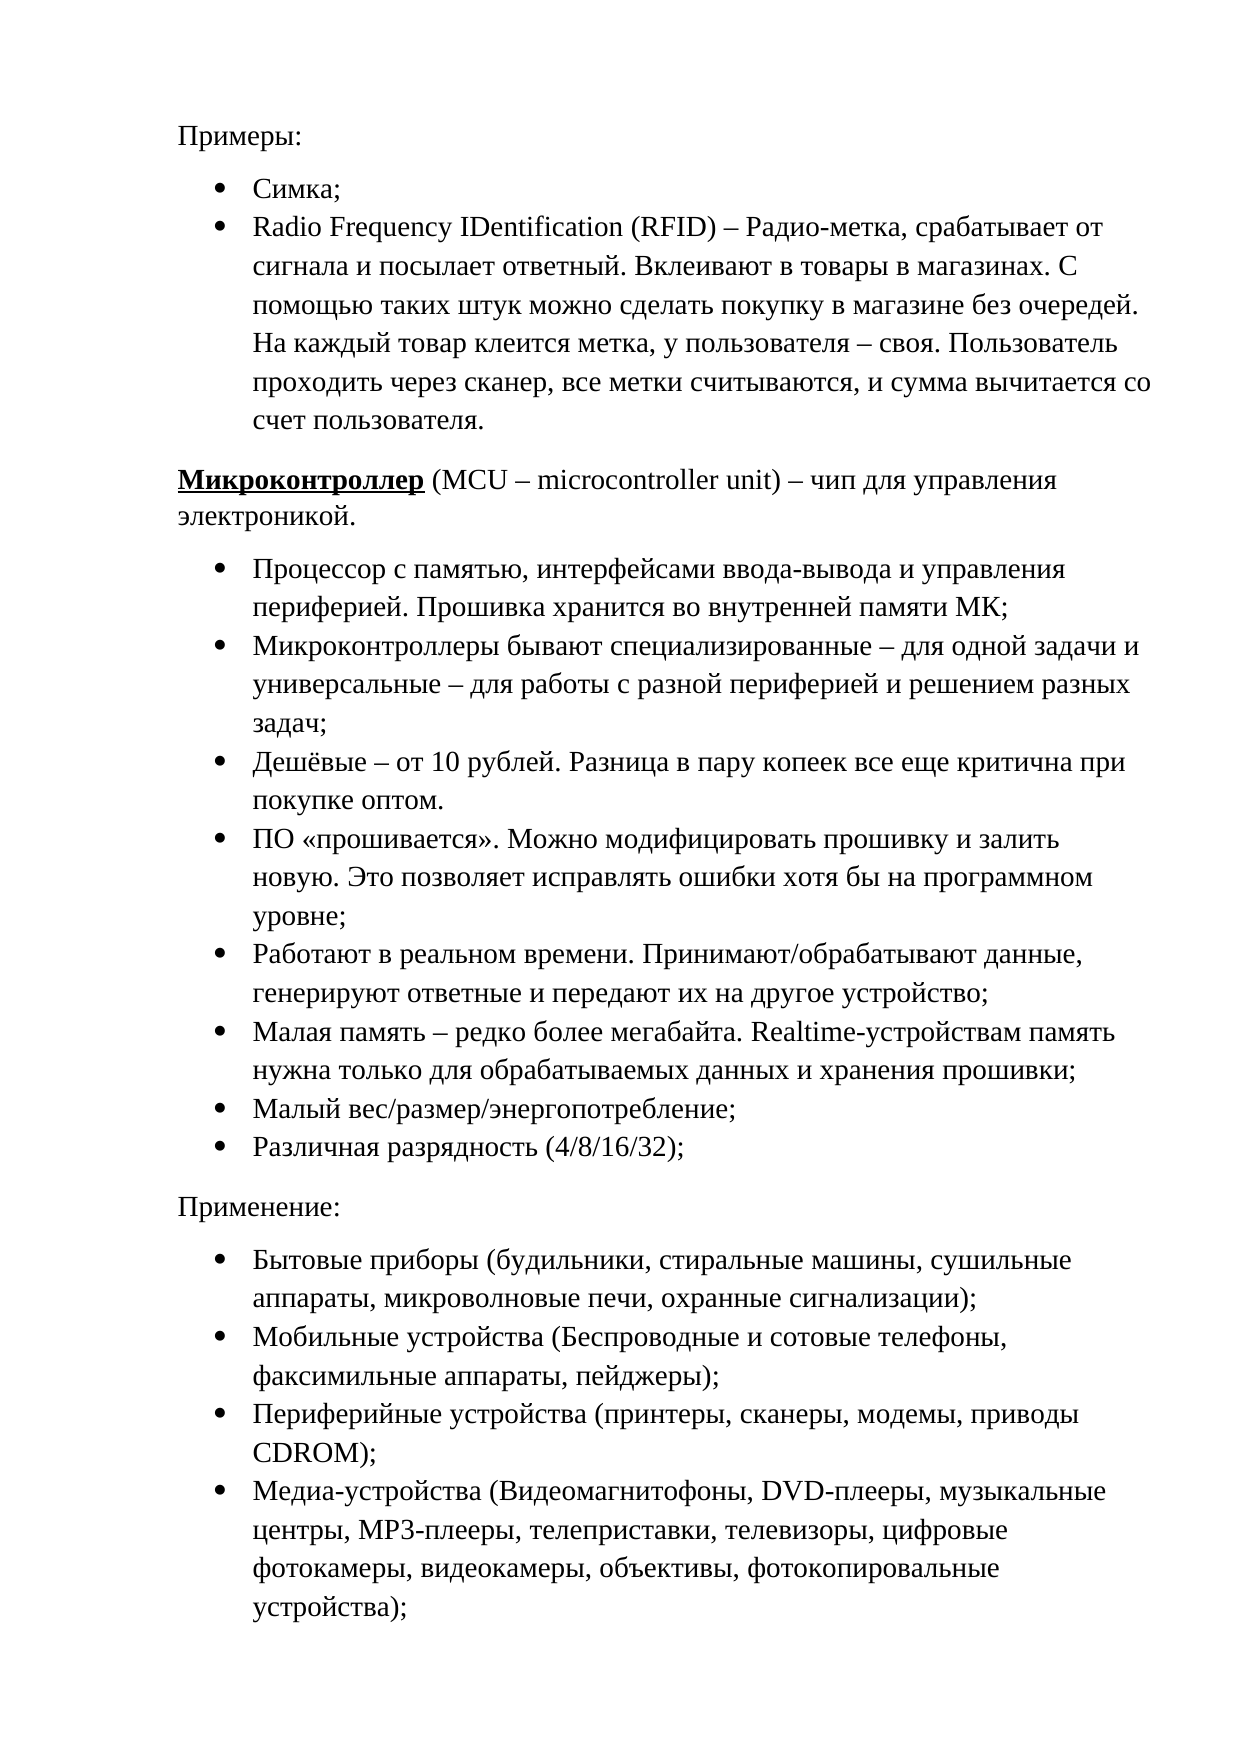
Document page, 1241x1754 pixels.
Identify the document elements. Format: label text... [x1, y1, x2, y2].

text Микроконтроллер (MCU – microcontroller unit) – чип для управления электроникой. [177, 462, 1152, 531]
list Дешёвые – от 10 рублей. Разница в пару копеек все еще критична при покупке оптом. [215, 744, 1152, 816]
list ПО «прошивается». Можно модифицировать прошивку и залить новую. Это позволяет исправлять ошибки хотя бы на программном уровне; [215, 821, 1152, 932]
list Мобильные устройства (Беспроводные и сотовые телефоны, факсимильные аппараты, пейджеры); [215, 1319, 1152, 1391]
list Малый вес/размер/энергопотребление; [215, 1091, 1152, 1124]
text Примеры: [177, 118, 1152, 152]
list Медиа-устройства (Видеомагнитофоны, DVD-плееры, музыкальные центры, MP3-плееры, телеприставки, телевизоры, цифровые фотокамеры, видеокамеры, объективы, фотокопировальные устройства); [215, 1473, 1152, 1623]
list Различная разрядность (4/8/16/32); [215, 1129, 1152, 1163]
list Малая память – редко более мегабайта. Realtime-устройствам память нужна только для обрабатываемых данных и хранения прошивки; [215, 1014, 1152, 1086]
list Периферийные устройства (принтеры, сканеры, модемы, приводы CDROM); [215, 1396, 1152, 1468]
text Применение: [177, 1189, 1152, 1223]
list Симка; [215, 171, 1152, 204]
list Radio Frequency IDentification (RFID) – Радио-метка, срабатывает от сигнала и посылает ответный. Вклеивают в товары в магазинах. С помощью таких штук можно сделать покупку в магазине без очередей. На каждый товар клеится метка, у пользователя – своя. Пользователь проходить через сканер, все метки считываются, и сумма вычитается со счет пользователя. [215, 209, 1152, 436]
list Бытовые приборы (будильники, стиральные машины, сушильные аппараты, микроволновые печи, охранные сигнализации); [215, 1242, 1152, 1314]
list Процессор с памятью, интерфейсами ввода-вывода и управления периферией. Прошивка хранится во внутренней памяти МК; [215, 551, 1152, 623]
list Микроконтроллеры бывают специализированные – для одной задачи и универсальные – для работы с разной периферией и решением разных задач; [215, 628, 1152, 739]
list Работают в реальном времени. Принимают/обрабатывают данные, генерируют ответные и передают их на другое устройство; [215, 937, 1152, 1009]
